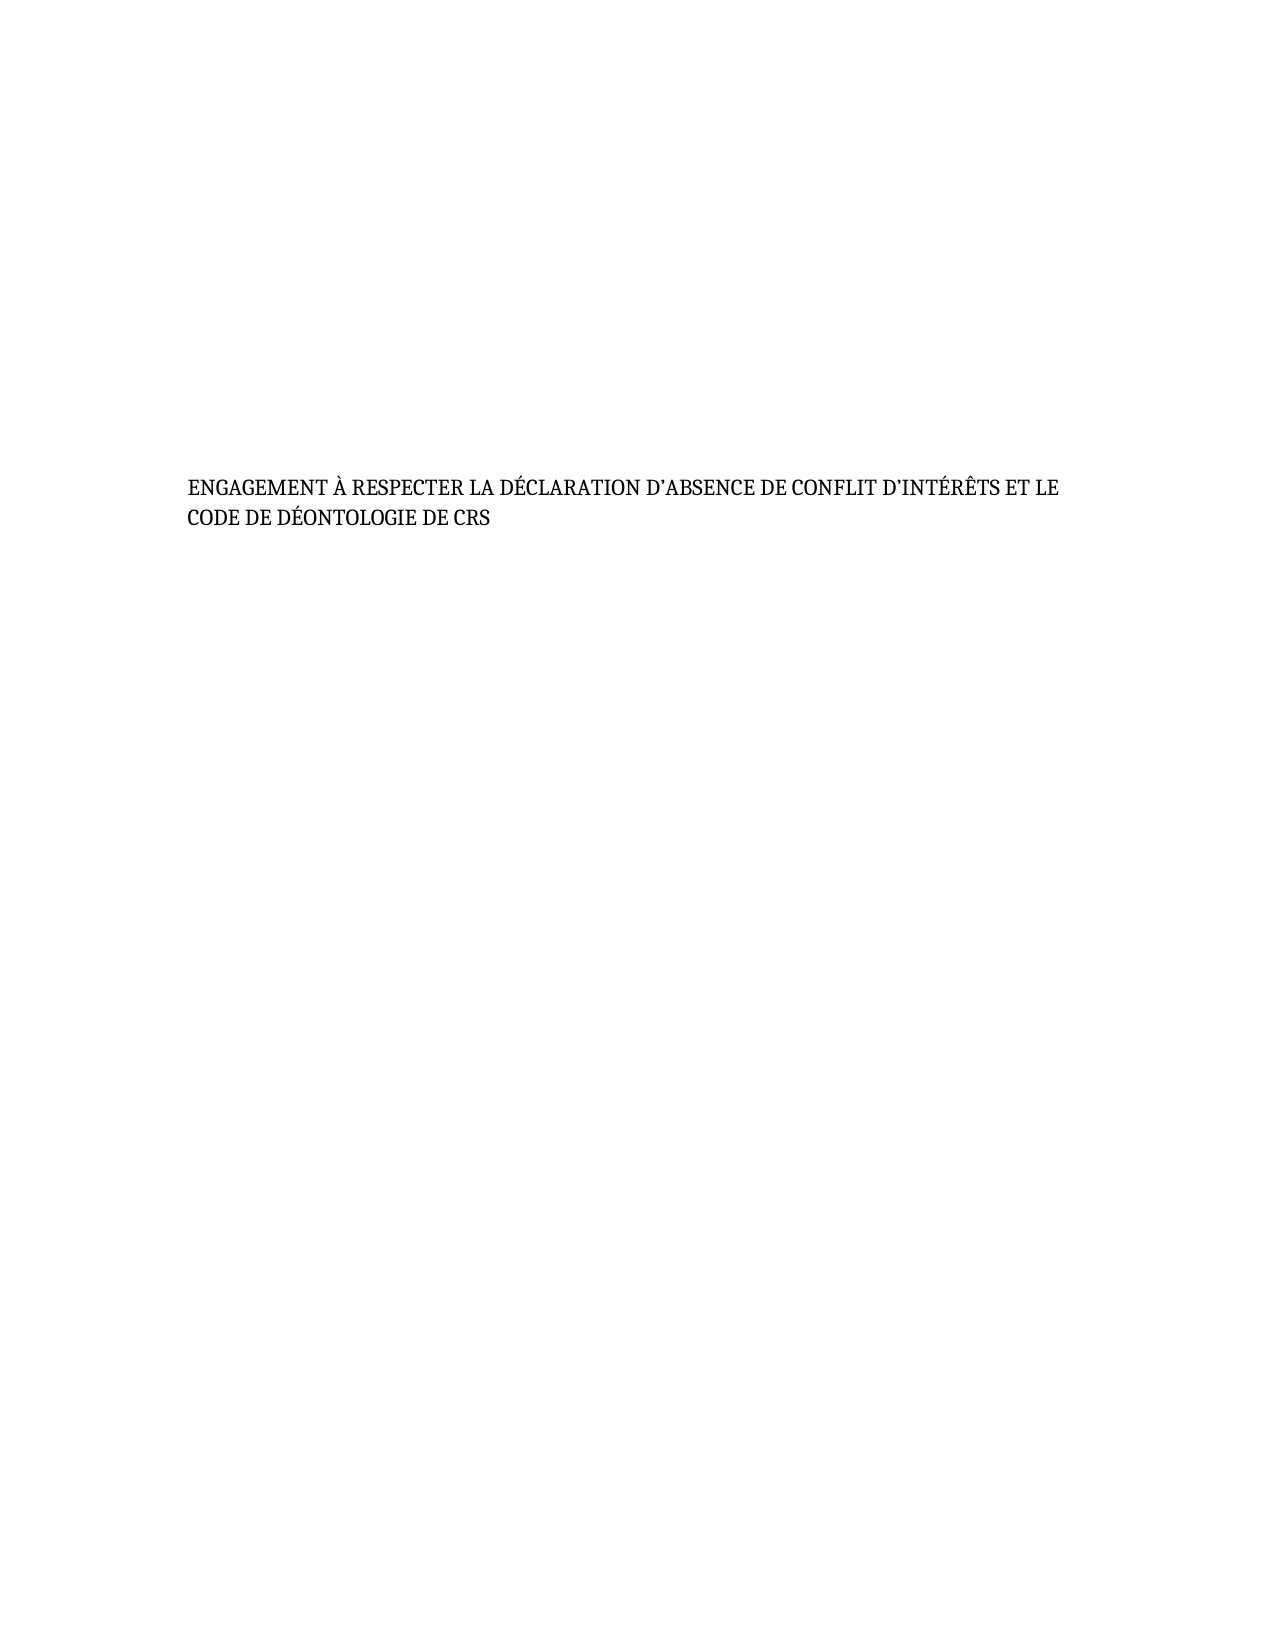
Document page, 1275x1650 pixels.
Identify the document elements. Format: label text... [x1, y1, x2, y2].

text ENGAGEMENT À RESPECTER LA DÉCLARATION D’ABSENCE DE CONFLIT D’INTÉRÊTS ET LE CODE DE DÉONTOLOGIE DE CRS [187, 475, 1087, 532]
